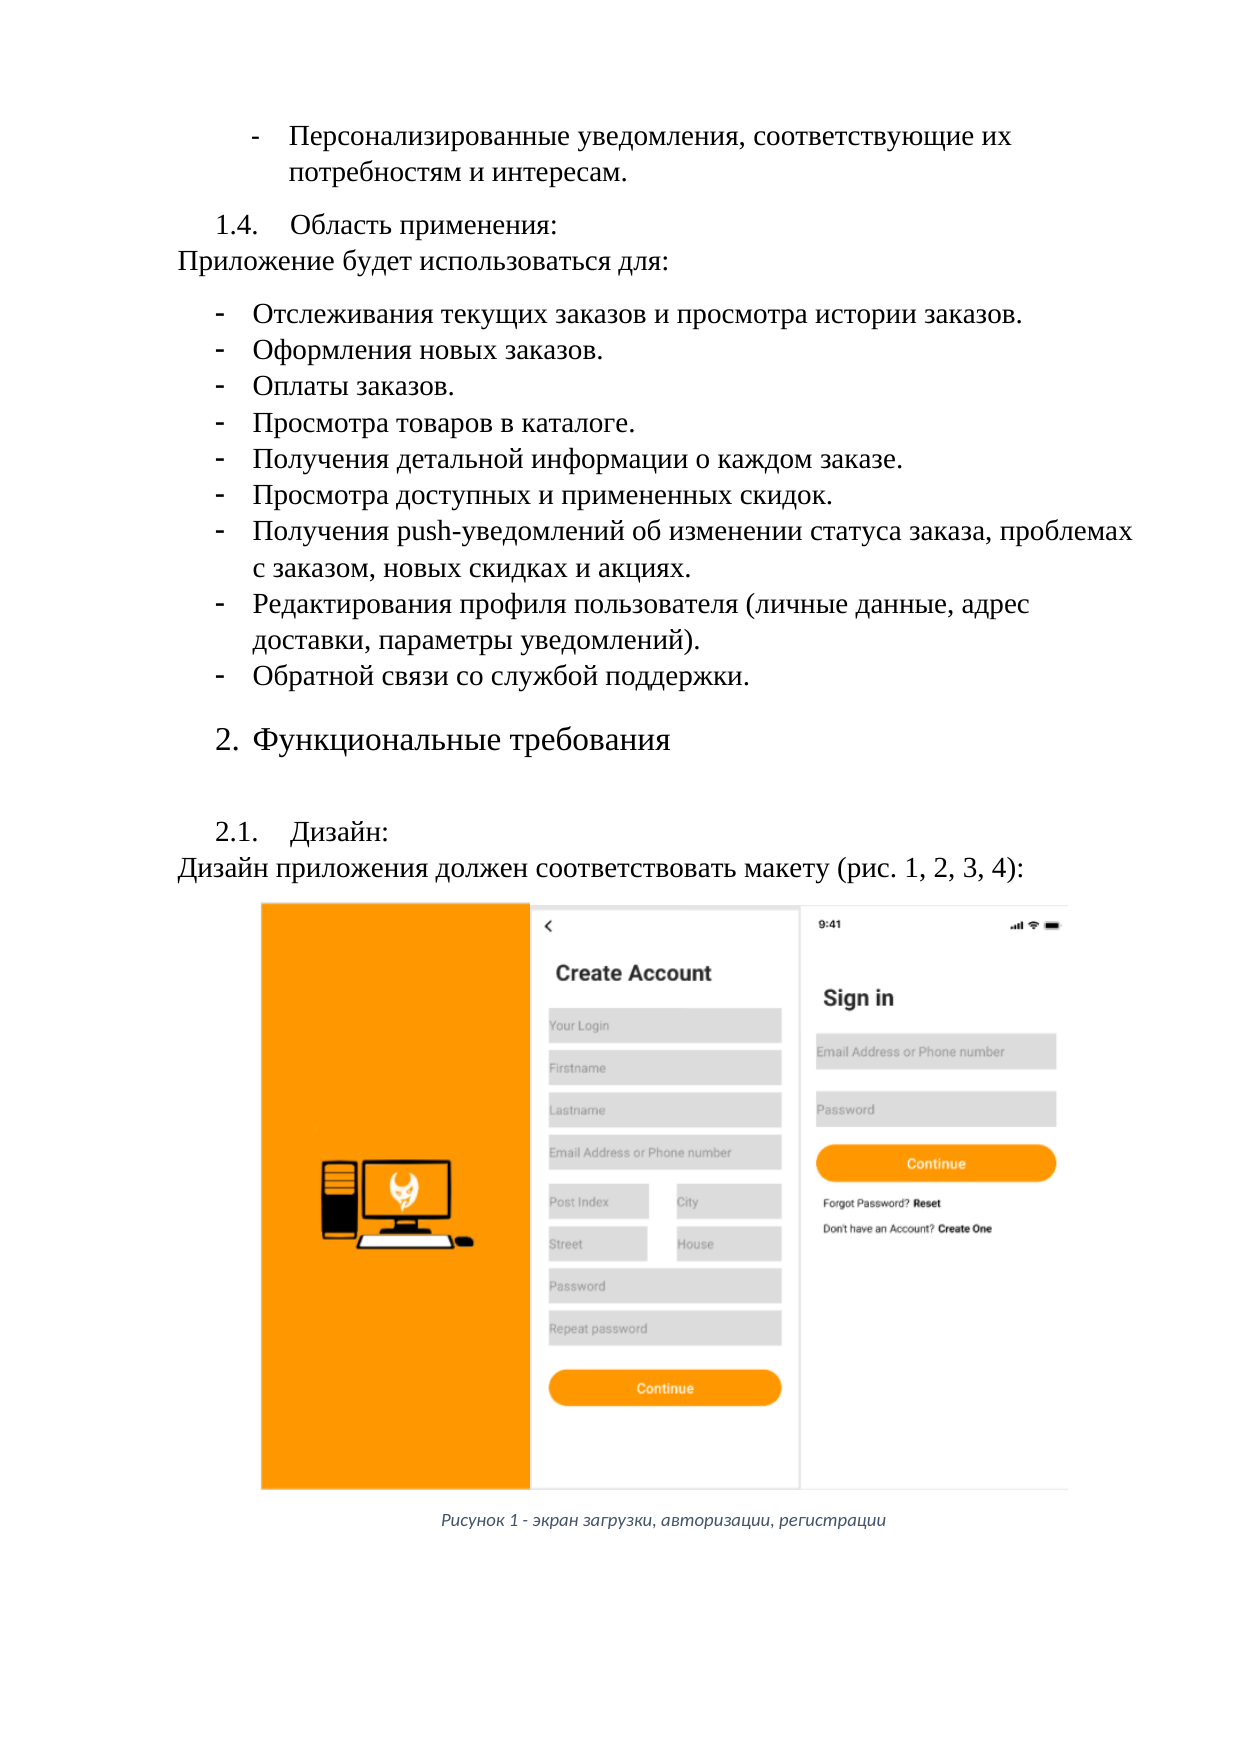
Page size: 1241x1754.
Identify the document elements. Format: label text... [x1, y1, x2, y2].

subtitle Область применения: [215, 207, 1152, 241]
list Отслеживания текущих заказов и просмотра истории заказов. [215, 296, 1152, 330]
list Редактирования профиля пользователя (личные данные, адрес доставки, параметры уведомлений). [215, 586, 1152, 656]
list Просмотра доступных и примененных скидок. [215, 477, 1152, 511]
list Получения детальной информации о каждом заказе. [215, 441, 1152, 475]
text Дизайн приложения должен соответствовать макету (рис. 1, 2, 3, 4): [177, 850, 1152, 883]
list Просмотра товаров в каталоге. [215, 405, 1152, 438]
picture [260, 902, 1069, 1490]
text Рисунок 1 - экран загрузки, авторизации, регистрации [177, 1508, 1152, 1531]
list Оформления новых заказов. [215, 332, 1152, 366]
list Оплаты заказов. [215, 368, 1152, 402]
subtitle Функциональные требования [215, 719, 1152, 758]
text Приложение будет использоваться для: [177, 243, 1152, 277]
list Обратной связи со службой поддержки. [215, 658, 1152, 692]
subtitle Дизайн: [215, 814, 1152, 847]
list Получения push-уведомлений об изменении статуса заказа, проблемах с заказом, новых скидках и акциях. [215, 513, 1152, 583]
list Персонализированные уведомления, соответствующие их потребностям и интересам. [251, 118, 1152, 188]
